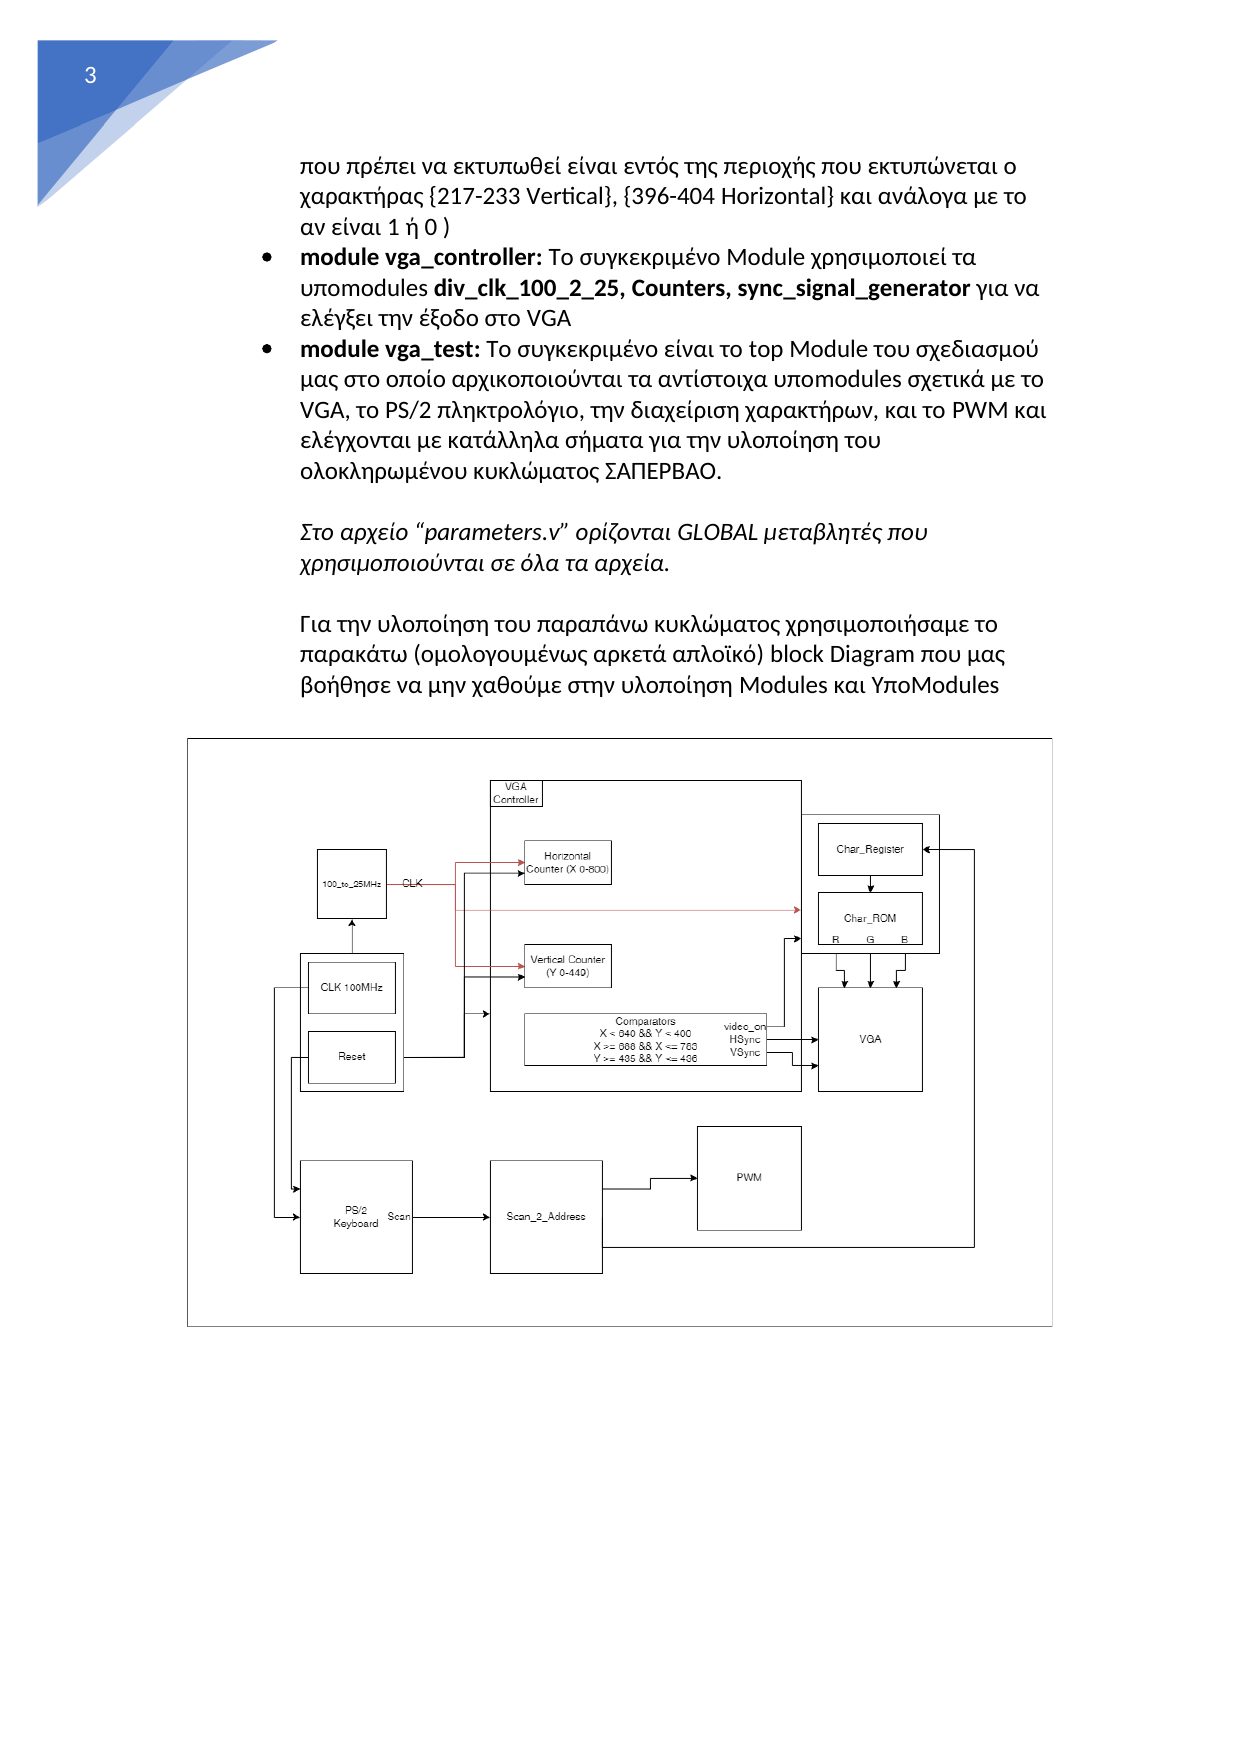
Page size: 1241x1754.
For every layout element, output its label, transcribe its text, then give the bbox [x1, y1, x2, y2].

list Στο αρχείο “parameters.v” ορίζονται GLOBAL μεταβλητές που χρησιμοποιούνται σε όλα τα αρχεία. [300, 516, 1053, 577]
list module vga_test: To συγκεκριμένο είναι το top Module του σχεδιασμού μας στο οποίο αρχικοποιούνται τα αντίστοιχα υποmodules σχετικά με το VGA, το PS/2 πληκτρολόγιο, την διαχείριση χαρακτήρων, και το PWM και ελέγχονται με κατάλληλα σήματα για την υλοποίηση του ολοκληρωμένου κυκλώματος ΣΑΠΕΡΒΑΟ. [262, 333, 1053, 486]
list Για την υλοποίηση του παραπάνω κυκλώματος χρησιμοποιήσαμε το παρακάτω (ομολογουμένως αρκετά απλοϊκό) block Diagram που μας βοήθησε να μην χαθούμε στην υλοποίηση Modules και ΥποModules [300, 608, 1053, 699]
picture [37, 40, 279, 209]
list module vga_controller: To συγκεκριμένο Module χρησιμοποιεί τα υποmodules div_clk_100_2_25, Counters, sync_signal_generator για να ελέγξει την έξοδο στο VGA [262, 242, 1053, 333]
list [262, 150, 1053, 242]
picture [187, 738, 1053, 1327]
